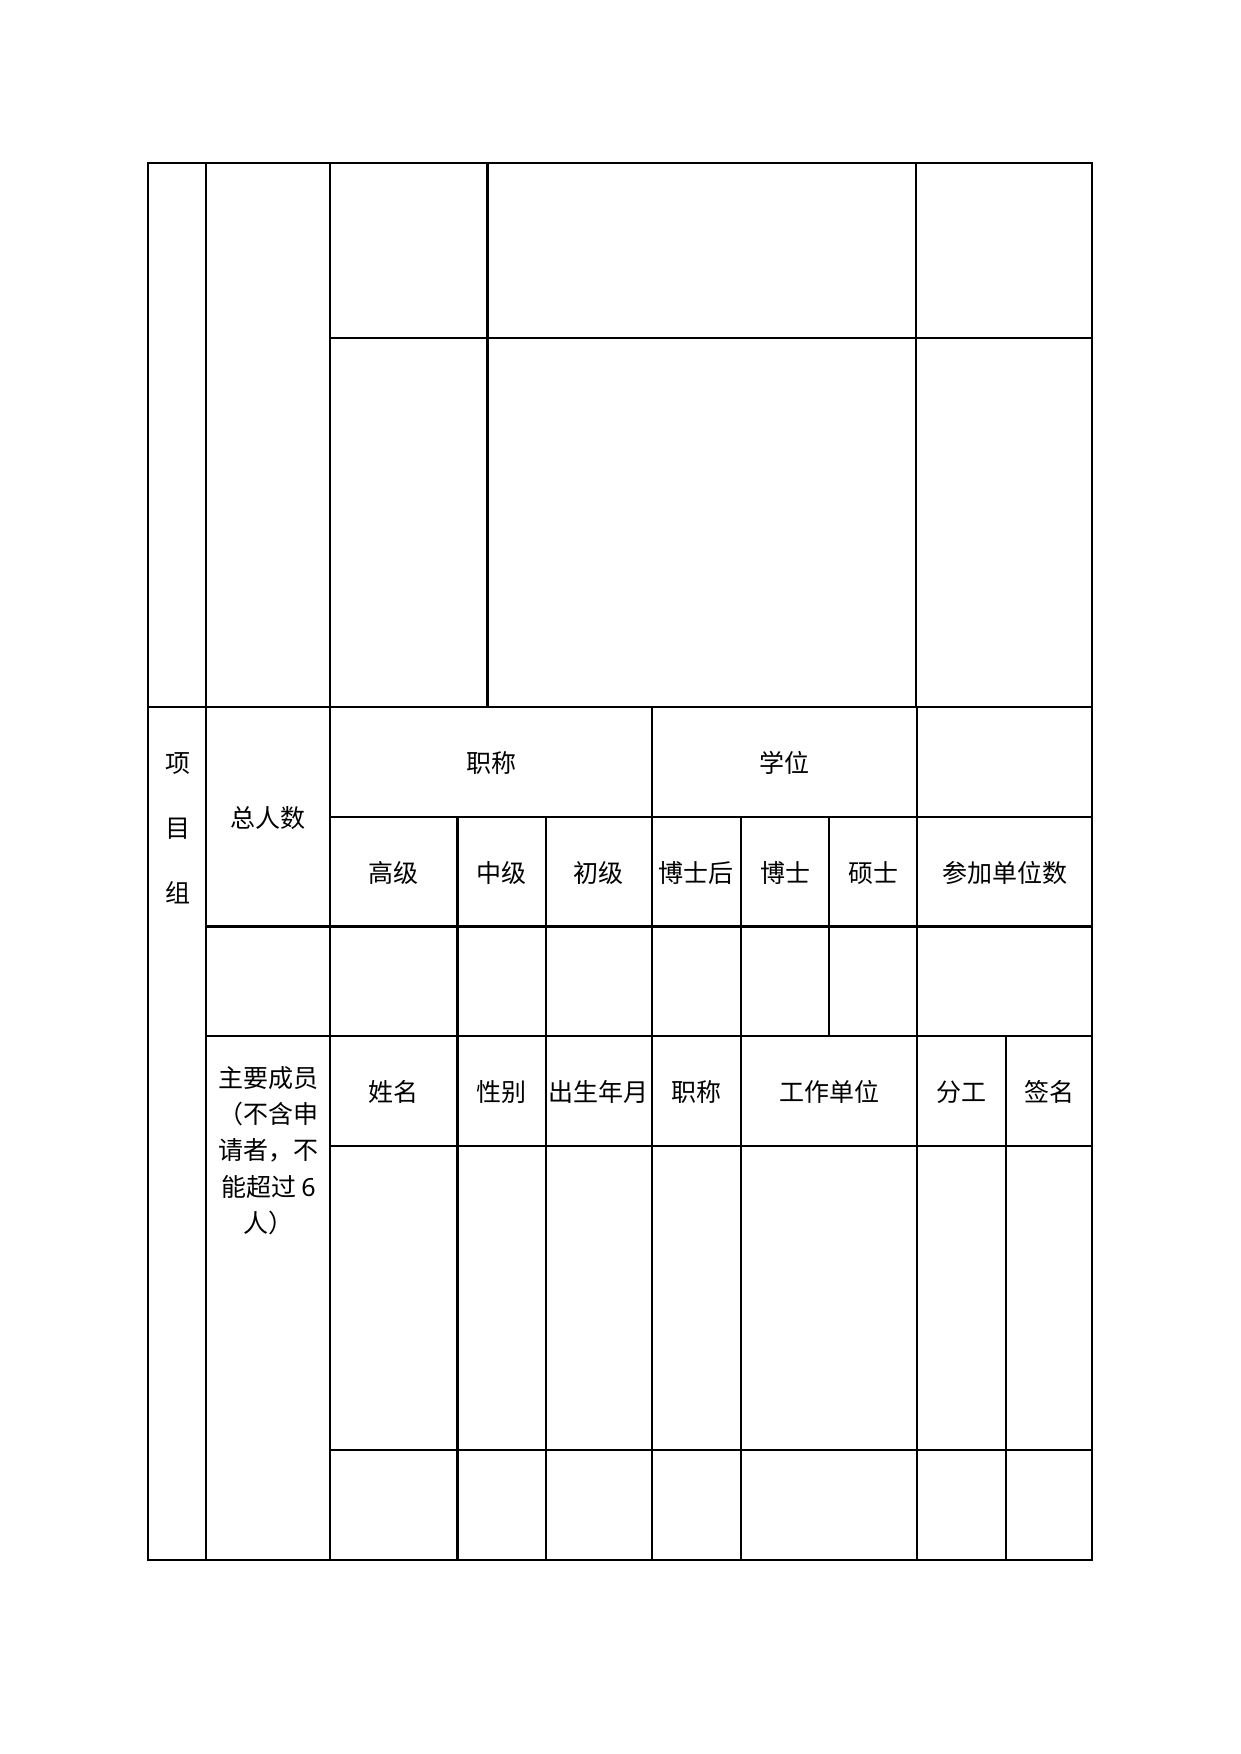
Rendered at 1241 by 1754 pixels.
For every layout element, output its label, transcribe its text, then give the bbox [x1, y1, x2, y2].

table_cell [653, 1451, 740, 1559]
table_cell [917, 164, 1091, 337]
table_cell 性别 [459, 1037, 545, 1144]
table_cell 初级 [547, 818, 651, 925]
table_cell 出生年月 [547, 1037, 651, 1144]
table_cell 博士 [742, 818, 828, 925]
table_cell [1007, 1147, 1091, 1449]
table_cell [207, 928, 329, 1035]
table_cell [489, 164, 915, 337]
table_cell [1007, 1451, 1091, 1559]
table_cell 分工 [918, 1037, 1005, 1144]
table_cell [331, 1147, 456, 1449]
table_cell [489, 339, 915, 706]
table_cell [742, 1147, 916, 1449]
table_cell 姓名 [331, 1037, 456, 1144]
table_cell [331, 164, 486, 337]
table_cell [918, 1147, 1005, 1449]
table_cell [547, 1147, 651, 1449]
table_cell [918, 1451, 1005, 1559]
table_cell [918, 928, 1091, 1035]
table_cell [918, 708, 1091, 816]
table_cell [331, 339, 486, 706]
table_cell [547, 1451, 651, 1559]
table_cell [830, 928, 916, 1035]
table_cell 参加单位数 [918, 818, 1091, 925]
table_cell 项 目 组 [149, 708, 205, 1559]
table_cell [459, 1147, 545, 1449]
table_cell [917, 339, 1091, 706]
table_cell [459, 928, 545, 1035]
table_cell 中级 [459, 818, 545, 925]
table_cell [331, 928, 456, 1035]
table_cell [742, 928, 828, 1035]
table_cell [742, 1451, 916, 1559]
table_cell 硕士 [830, 818, 916, 925]
table_cell 职称 [331, 708, 651, 816]
table_cell [653, 928, 740, 1035]
table_cell 高级 [331, 818, 456, 925]
table_cell 工作单位 [742, 1037, 916, 1144]
table_cell 总人数 [207, 708, 329, 925]
table_cell [653, 1147, 740, 1449]
table_cell 职称 [653, 1037, 740, 1144]
table_cell 签名 [1007, 1037, 1091, 1144]
table_cell 主要成员 （不含申请者，不能超过6人） [207, 1037, 329, 1559]
table_cell [459, 1451, 545, 1559]
table_cell [547, 928, 651, 1035]
table_cell 博士后 [653, 818, 740, 925]
table_cell [331, 1451, 456, 1559]
table_cell 学位 [653, 708, 916, 816]
